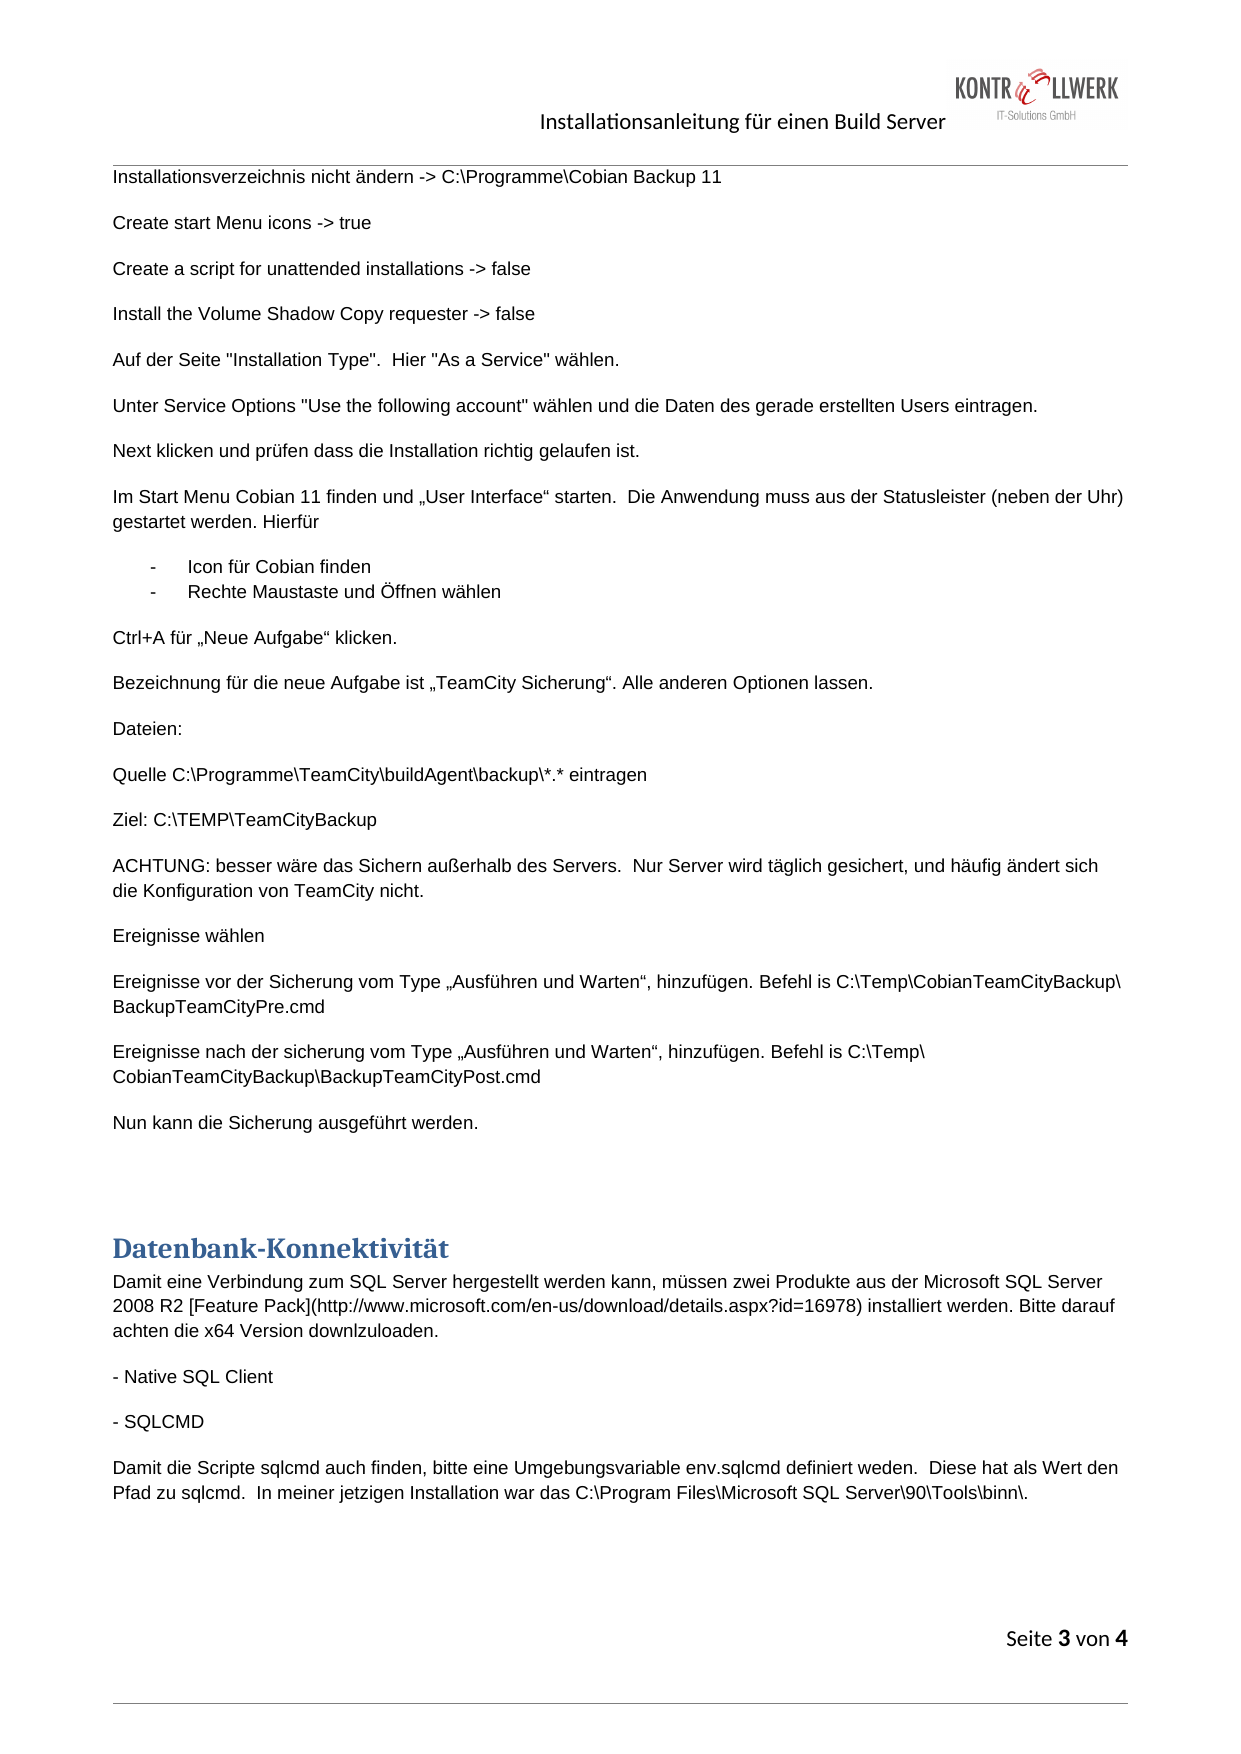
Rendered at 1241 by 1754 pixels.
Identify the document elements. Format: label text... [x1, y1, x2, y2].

text Ereignisse vor der Sicherung vom Type „Ausführen und Warten“, hinzufügen. Befehl is C:\Temp\CobianTeamCityBackup\BackupTeamCityPre.cmd [112, 971, 1128, 1017]
text Damit die Scripte sqlcmd auch finden, bitte eine Umgebungsvariable env.sqlcmd definiert weden. Diese hat als Wert den Pfad zu sqlcmd. In meiner jetzigen Installation war das C:\Program Files\Microsoft SQL Server\90\Tools\binn\. [112, 1457, 1128, 1503]
text Ereignisse wählen [112, 925, 1128, 947]
list Rechte Maustaste und Öffnen wählen [150, 581, 1128, 602]
text Create a script for unattended installations -> false [112, 258, 1128, 279]
text Install the Volume Shadow Copy requester -> false [112, 303, 1128, 325]
text Im Start Menu Cobian 11 finden und „User Interface“ starten. Die Anwendung muss aus der Statusleister (neben der Uhr) gestartet werden. Hierfür [112, 486, 1128, 532]
text Ereignisse nach der sicherung vom Type „Ausführen und Warten“, hinzufügen. Befehl is C:\Temp\CobianTeamCityBackup\BackupTeamCityPost.cmd [112, 1041, 1128, 1087]
text Unter Service Options "Use the following account" wählen und die Daten des gerade erstellten Users eintragen. [112, 394, 1128, 416]
text Dateien: [112, 718, 1128, 739]
text Bezeichnung für die neue Aufgabe ist „TeamCity Sicherung“. Alle anderen Optionen lassen. [112, 672, 1128, 694]
list Icon für Cobian finden [150, 556, 1128, 578]
text ACHTUNG: besser wäre das Sichern außerhalb des Servers. Nur Server wird täglich gesichert, und häufig ändert sich die Konfiguration von TeamCity nicht. [112, 855, 1128, 901]
text Ziel: C:\TEMP\TeamCityBackup [112, 809, 1128, 831]
text Create start Menu icons -> true [112, 212, 1128, 233]
text Auf der Seite "Installation Type". Hier "As a Service" wählen. [112, 349, 1128, 370]
text Nun kann die Sicherung ausgeführt werden. [112, 1112, 1128, 1133]
text Installationsverzeichnis nicht ändern -> C:\Programme\Cobian Backup 11 [112, 166, 1128, 188]
text Quelle C:\Programme\TeamCity\buildAgent\backup\*.* eintragen [112, 763, 1128, 785]
text Damit eine Verbindung zum SQL Server hergestellt werden kann, müssen zwei Produkte aus der Microsoft SQL Server 2008 R2 [Feature Pack](http://www.microsoft.com/en-us/download/details.aspx?id=16978) installiert werden. Bitte darauf achten die x64 Version downlzuloaden. [112, 1271, 1128, 1342]
text - SQLCMD [112, 1411, 1128, 1433]
text Ctrl+A für „Neue Aufgabe“ klicken. [112, 627, 1128, 648]
subtitle Datenbank-Konnektivität [112, 1232, 1128, 1266]
text - Native SQL Client [112, 1366, 1128, 1387]
picture [946, 59, 1128, 130]
text Next klicken und prüfen dass die Installation richtig gelaufen ist. [112, 440, 1128, 462]
